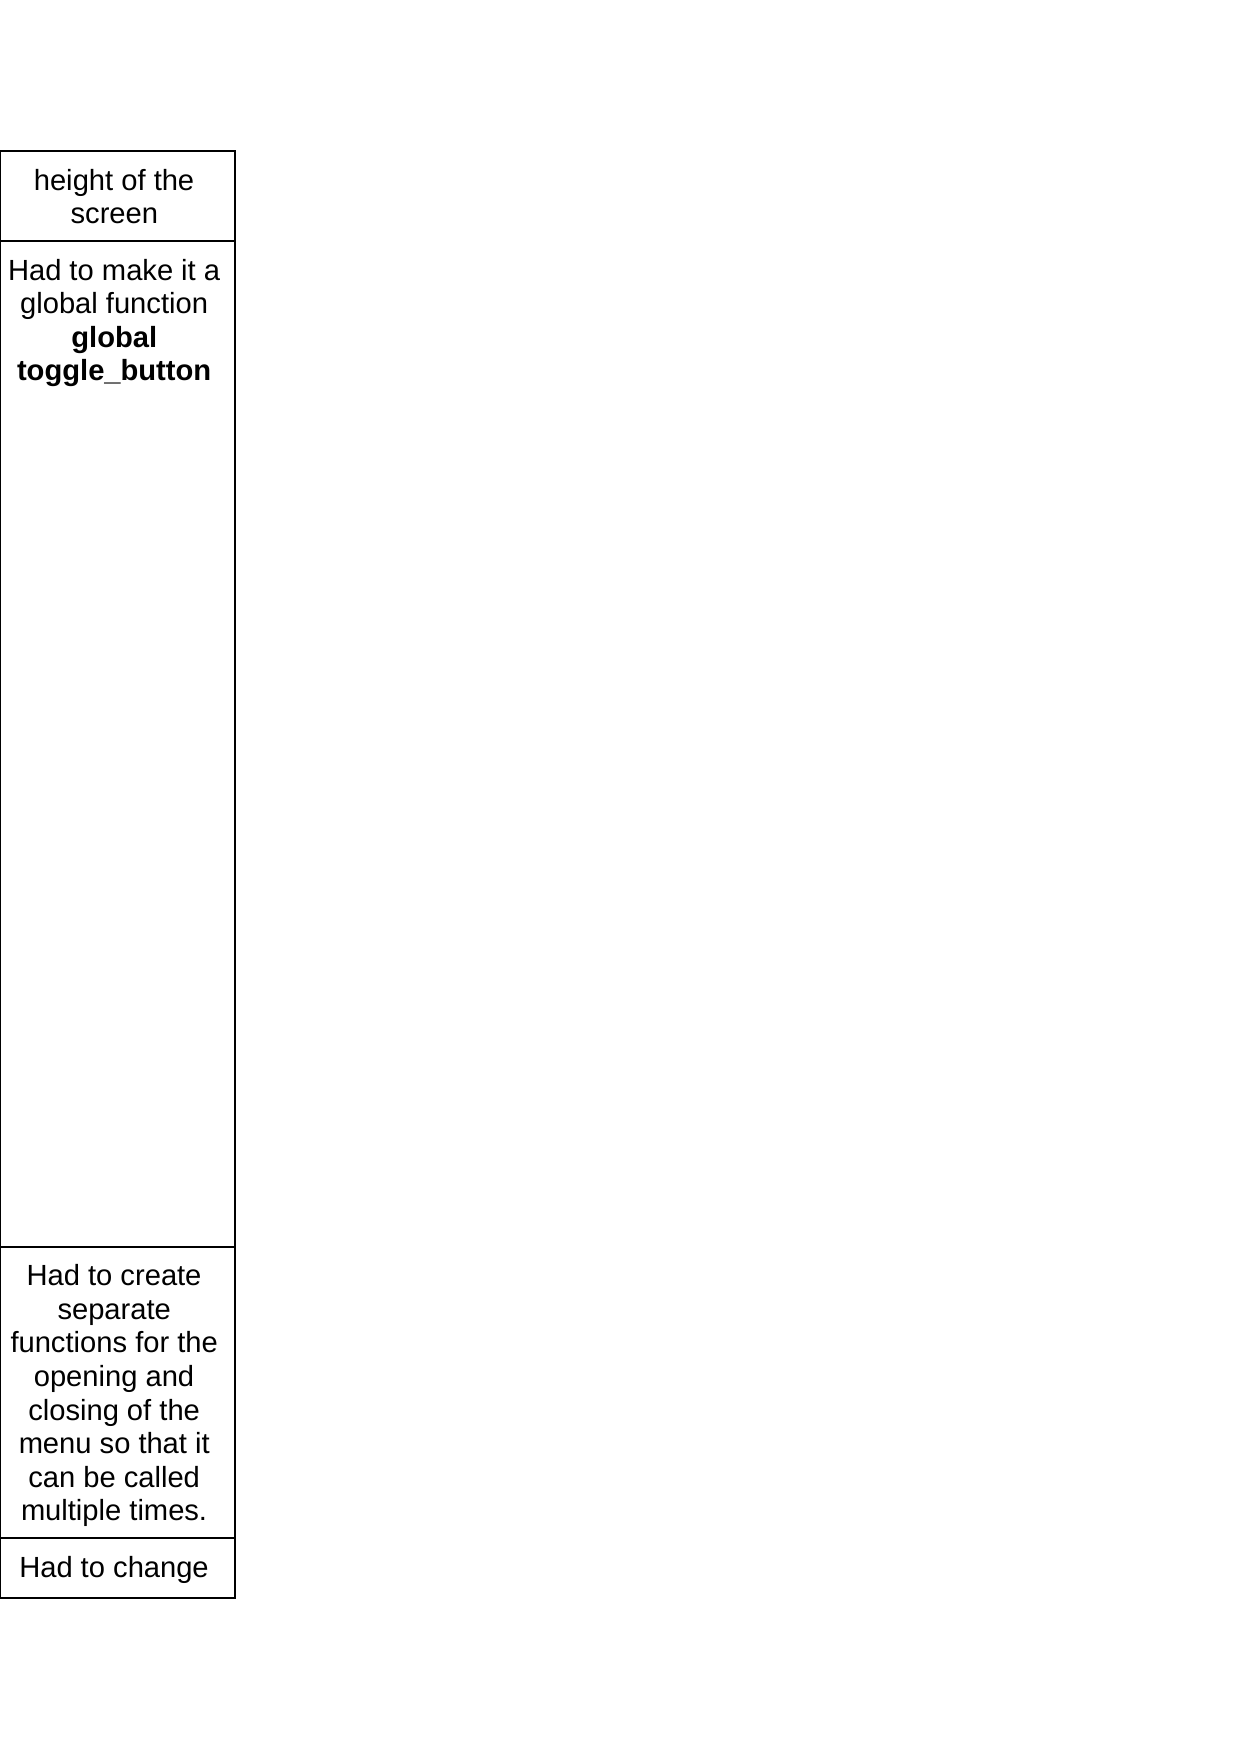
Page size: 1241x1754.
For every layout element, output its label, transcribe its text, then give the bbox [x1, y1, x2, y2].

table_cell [1, 152, 234, 240]
table_cell Had to create separate functions for the opening and closing of the menu so that it can be called multiple times. [1, 1248, 234, 1537]
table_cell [1, 1539, 234, 1597]
table_cell Had to make it a global function global toggle_button [1, 242, 234, 1246]
